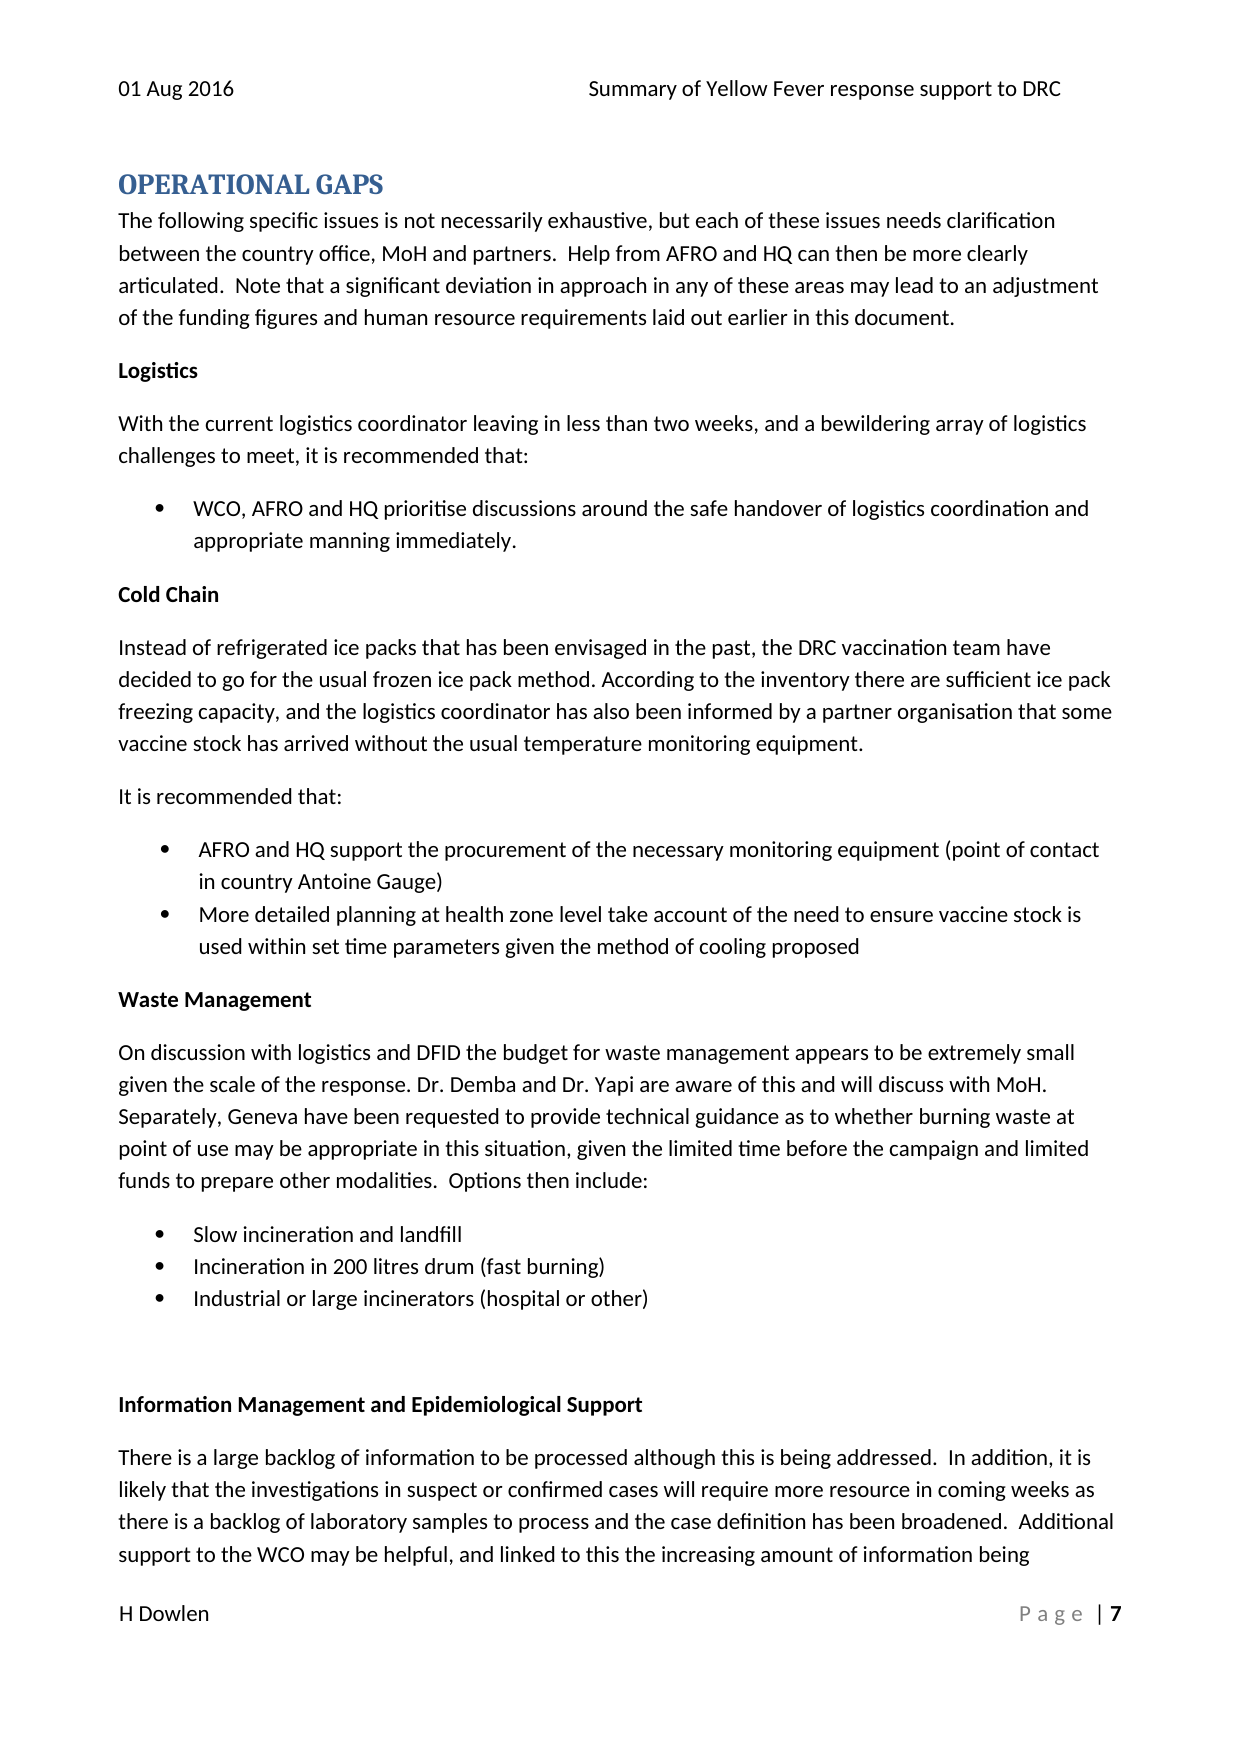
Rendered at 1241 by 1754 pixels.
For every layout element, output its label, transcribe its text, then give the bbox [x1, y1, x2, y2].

text Instead of refrigerated ice packs that has been envisaged in the past, the DRC vaccination team have decided to go for the usual frozen ice pack method. According to the inventory there are sufficient ice pack freezing capacity, and the logistics coordinator has also been informed by a partner organisation that some vaccine stock has arrived without the usual temperature monitoring equipment. [118, 633, 1122, 757]
list WCO, AFRO and HQ prioritise discussions around the safe handover of logistics coordination and appropriate manning immediately. [156, 494, 1122, 555]
text On discussion with logistics and DFID the budget for waste management appears to be extremely small given the scale of the response. Dr. Demba and Dr. Yapi are aware of this and will discuss with MoH. Separately, Geneva have been requested to provide technical guidance as to whether burning waste at point of use may be appropriate in this situation, given the limited time before the campaign and limited funds to prepare other modalities. Options then include: [118, 1038, 1122, 1195]
text Cold Chain [118, 580, 1122, 608]
list Slow incineration and landfill [156, 1220, 1122, 1248]
list AFRO and HQ support the procurement of the necessary monitoring equipment (point of contact in country Antoine Gauge) [161, 835, 1122, 896]
text Logistics [118, 356, 1122, 384]
text With the current logistics coordinator leaving in less than two weeks, and a bewildering array of logistics challenges to meet, it is recommended that: [118, 409, 1122, 469]
text It is recommended that: [118, 782, 1122, 810]
subtitle OPERATIONAL GAPS [118, 168, 1122, 202]
text Waste Management [118, 985, 1122, 1013]
list Industrial or large incinerators (hospital or other) [156, 1284, 1122, 1312]
text The following specific issues is not necessarily exhaustive, but each of these issues needs clarification between the country office, MoH and partners. Help from AFRO and HQ can then be more clearly articulated. Note that a significant deviation in approach in any of these areas may lead to an adjustment of the funding figures and human resource requirements laid out earlier in this document. [118, 207, 1122, 331]
list Incineration in 200 litres drum (fast burning) [156, 1252, 1122, 1280]
list More detailed planning at health zone level take account of the need to ensure vaccine stock is used within set time parameters given the method of cooling proposed [161, 900, 1122, 960]
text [118, 1443, 1122, 1568]
text Information Management and Epidemiological Support [118, 1390, 1122, 1418]
